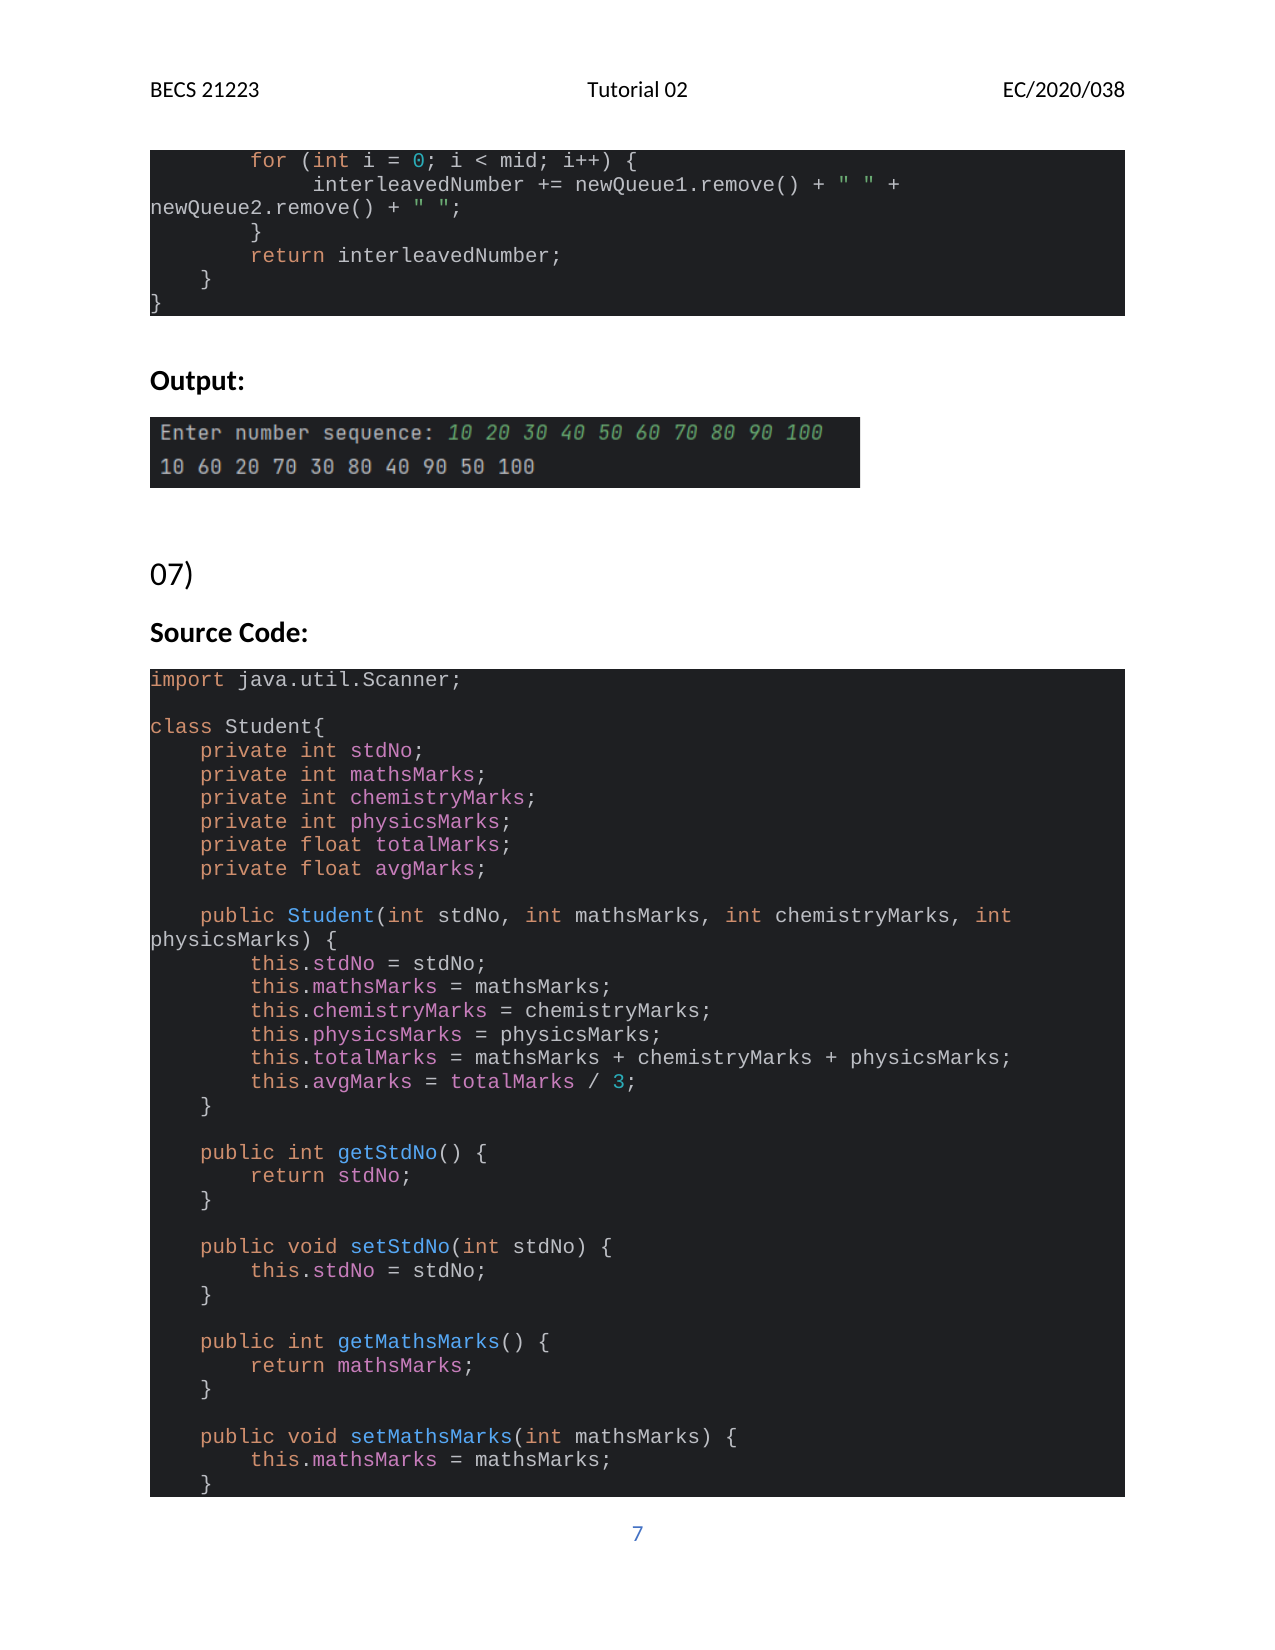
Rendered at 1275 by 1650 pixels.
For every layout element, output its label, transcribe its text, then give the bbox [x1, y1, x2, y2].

picture [150, 417, 861, 488]
text Output: [150, 362, 1125, 398]
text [150, 669, 1125, 1497]
text 07) [150, 553, 1125, 594]
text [150, 150, 1125, 316]
text Source Code: [150, 614, 1125, 649]
